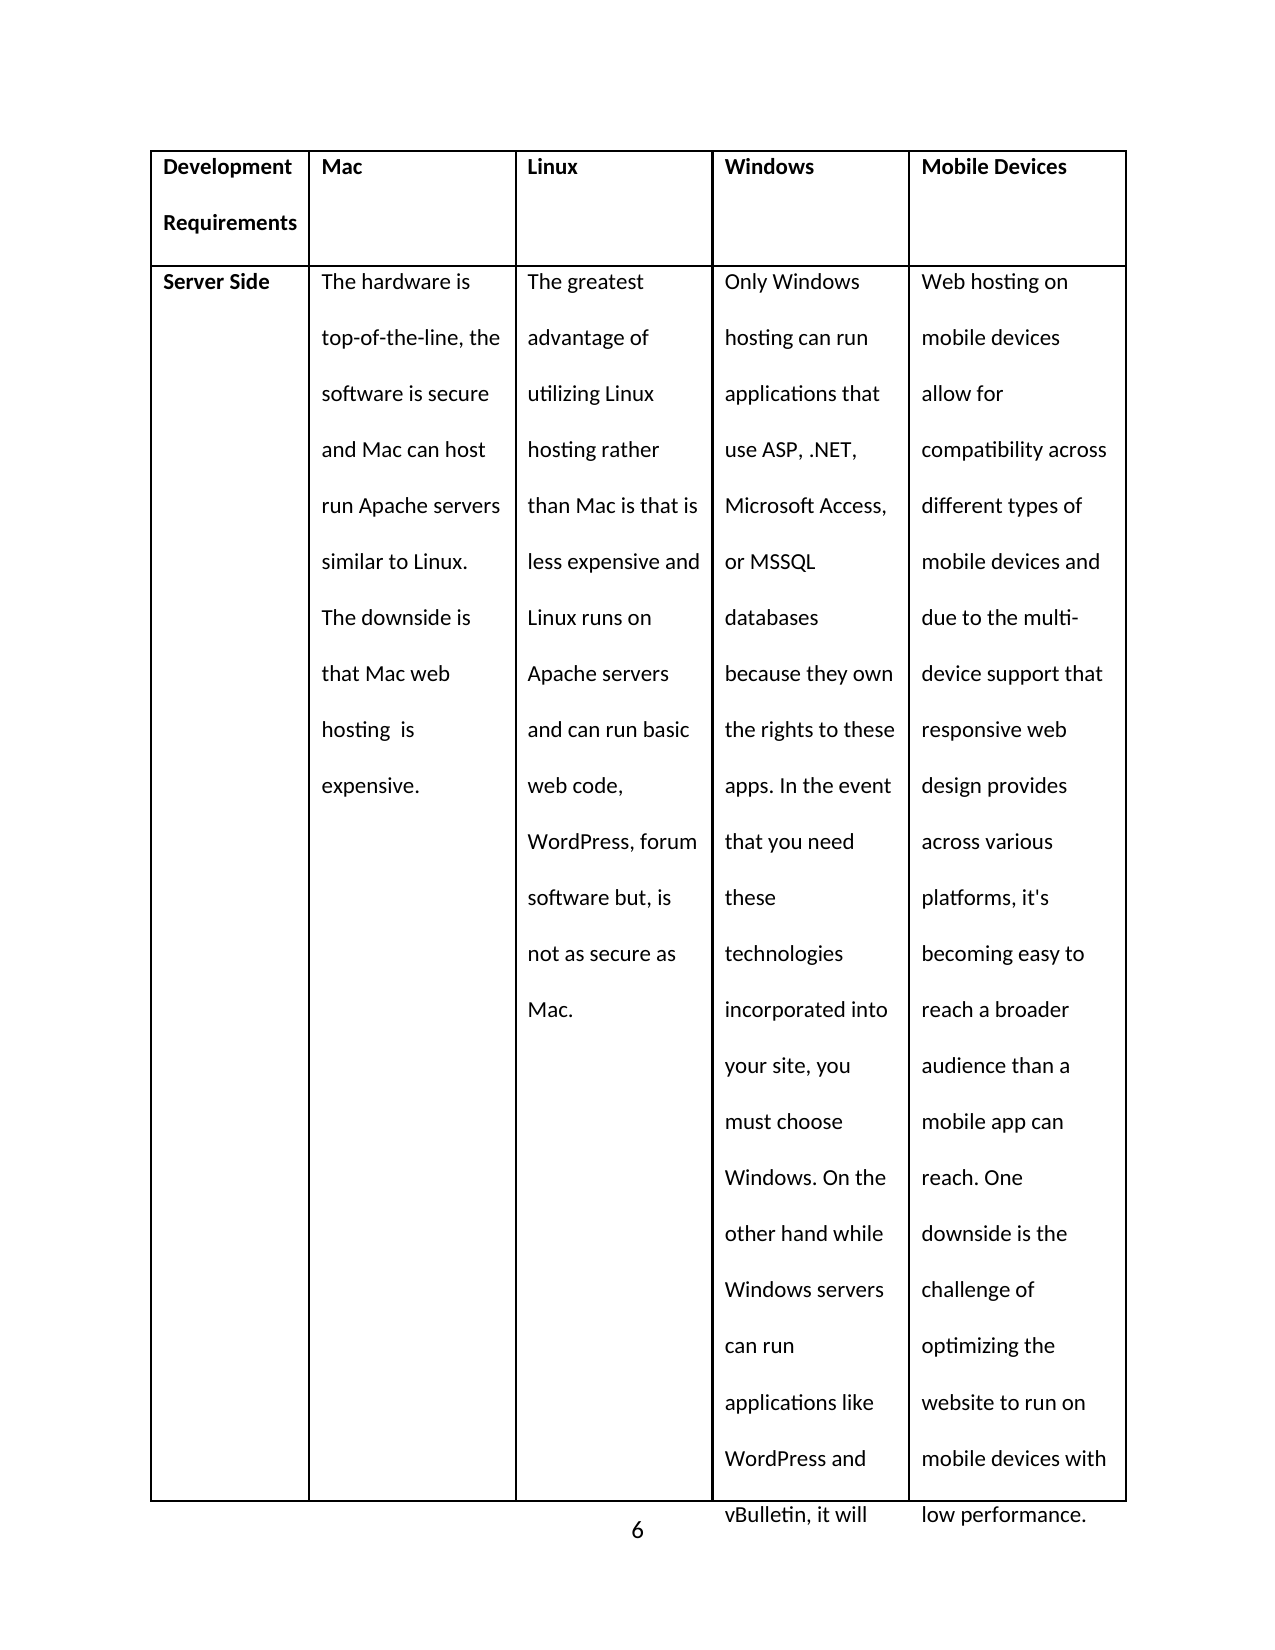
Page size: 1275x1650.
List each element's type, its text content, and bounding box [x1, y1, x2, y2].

table_header Windows [714, 152, 908, 265]
table_cell The hardware is top-of-the-line, the software is secure and Mac can host run Apache servers similar to Linux. The downside is that Mac web hosting is expensive. [310, 267, 515, 1500]
table_header Mac [310, 152, 515, 265]
table_header Linux [517, 152, 711, 265]
table_cell Only Windows hosting can run applications that use ASP, .NET, Microsoft Access, or MSSQL databases because they own the rights to these apps. In the event that you need these technologies incorporated into your site, you must choose Windows. On the other hand while Windows servers can run applications like WordPress and vBulletin, it will regularly be slow and sloppy. [714, 267, 908, 1500]
table_cell The greatest advantage of utilizing Linux hosting rather than Mac is that is less expensive and Linux runs on Apache servers and can run basic web code, WordPress, forum software but, is not as secure as Mac. [517, 267, 711, 1500]
table_header Mobile Devices [910, 152, 1125, 265]
table_cell Server Side [152, 267, 308, 1500]
table_cell Web hosting on mobile devices allow for compatibility across different types of mobile devices and due to the multi-device support that responsive web design provides across various platforms, it's becoming easy to reach a broader audience than a mobile app can reach. One downside is the challenge of optimizing the website to run on mobile devices with low performance. [910, 267, 1125, 1500]
table_header Development Requirements [152, 152, 308, 265]
